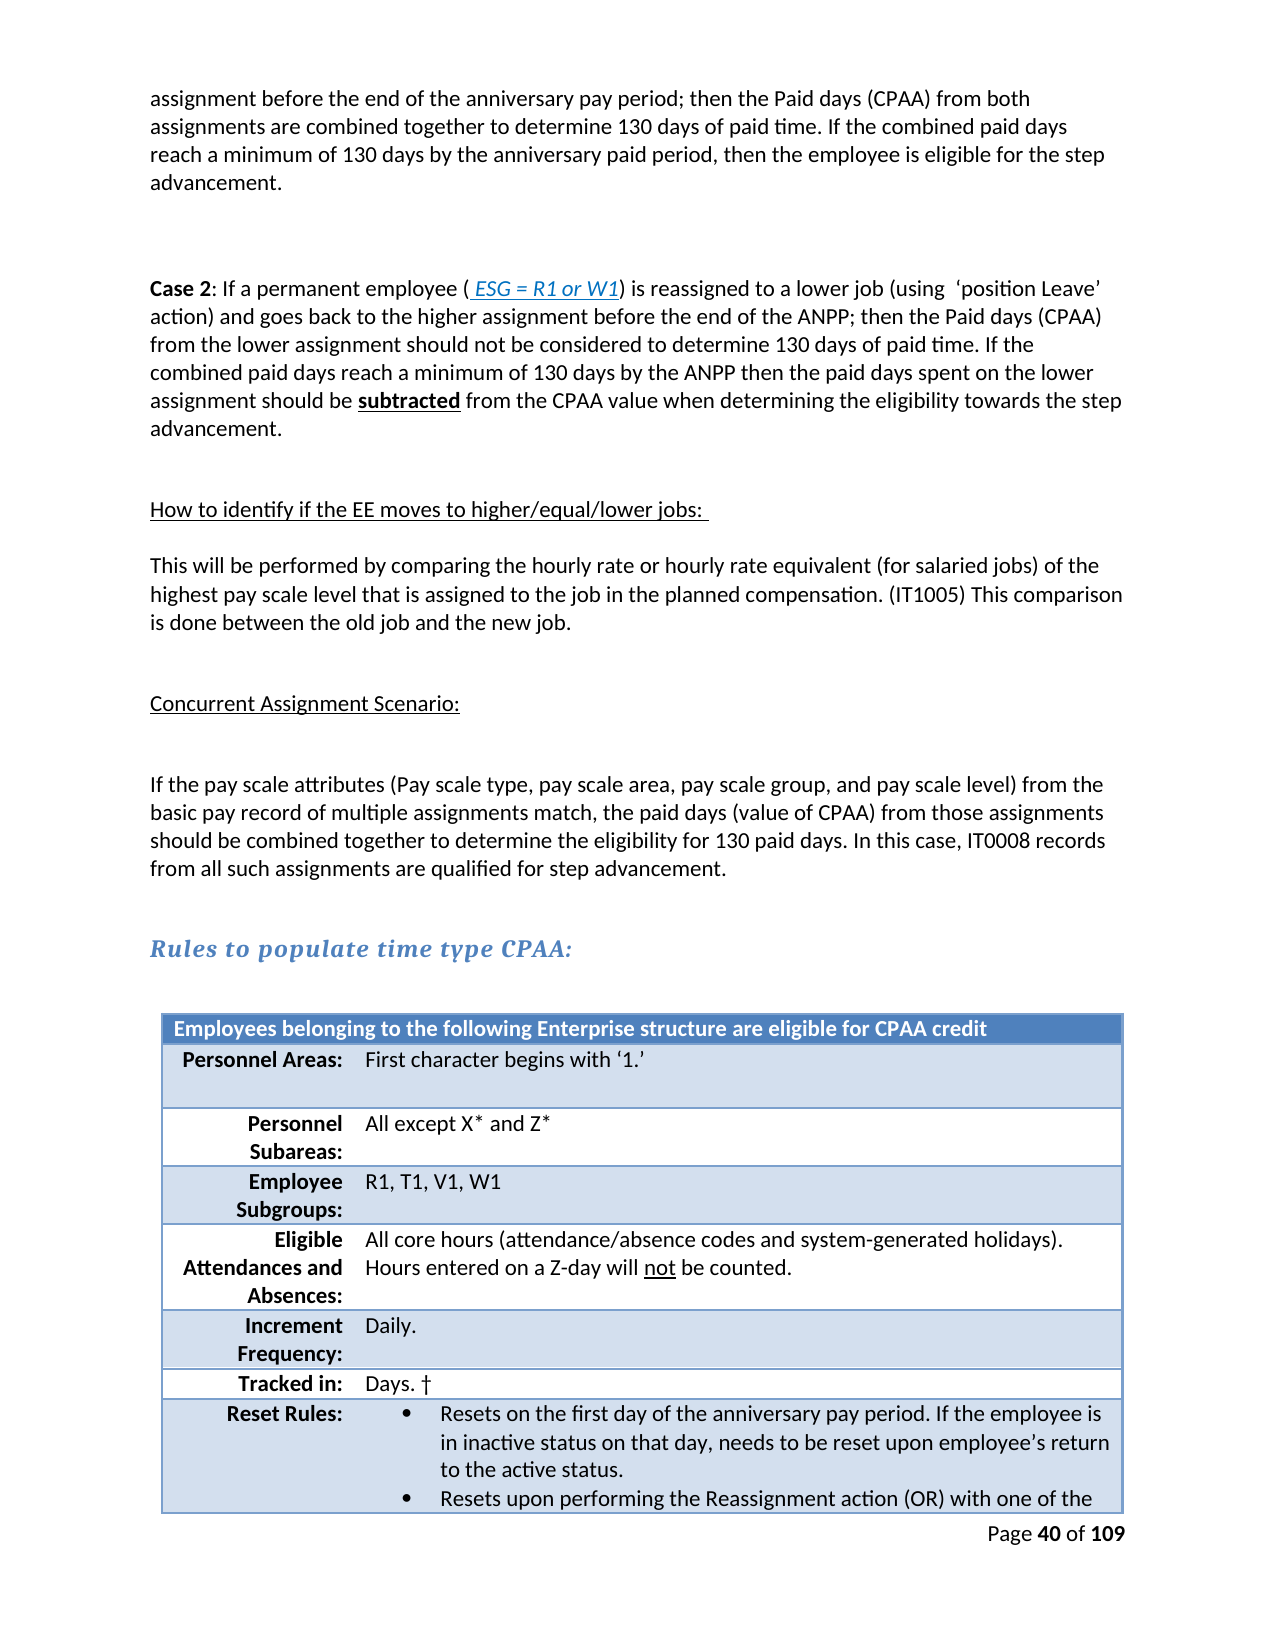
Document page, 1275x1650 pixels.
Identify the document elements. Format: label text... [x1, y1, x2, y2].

text If the pay scale attributes (Pay scale type, pay scale area, pay scale group, and pay scale level) from the basic pay record of multiple assignments match, the paid days (value of CPAA) from those assignments should be combined together to determine the eligibility for 130 paid days. In this case, IT0008 records from all such assignments are qualified for step advancement. [150, 742, 1125, 882]
table_cell Increment Frequency: [163, 1311, 354, 1367]
table_cell Reset Rules: [163, 1400, 354, 1512]
list Rules to populate time type CPAA: [150, 935, 1125, 964]
text How to identify if the EE moves to higher/equal/lower jobs: [150, 496, 1125, 524]
table_cell All core hours (attendance/absence codes and system-generated holidays). Hours entered on a Z-day will not be counted. [354, 1225, 1121, 1309]
table_header Employees belonging to the following Enterprise structure are eligible for CPAA credit [163, 1015, 1121, 1043]
text Case 2: If a permanent employee ( ESG = R1 or W1) is reassigned to a lower job (using ‘position Leave’ action) and goes back to the higher assignment before the end of the ANPP; then the Paid days (CPAA) from the lower assignment should not be considered to determine 130 days of paid time. If the combined paid days reach a minimum of 130 days by the ANPP then the paid days spent on the lower assignment should be subtracted from the CPAA value when determining the eligibility towards the step advancement. [150, 274, 1125, 443]
table_cell Personnel Subareas: [163, 1109, 354, 1165]
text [150, 84, 1125, 196]
table_cell Personnel Areas: [163, 1045, 354, 1107]
table_cell Eligible Attendances and Absences: [163, 1225, 354, 1309]
table_cell Tracked in: [163, 1370, 354, 1397]
table_cell R1, T1, V1, W1 [354, 1167, 1121, 1223]
table_cell Employee Subgroups: [163, 1167, 354, 1223]
table_cell First character begins with ‘1.’ [354, 1045, 1121, 1107]
table_cell All except X* and Z* [354, 1109, 1121, 1165]
text Concurrent Assignment Scenario: [150, 689, 1125, 717]
text This will be performed by comparing the hourly rate or hourly rate equivalent (for salaried jobs) of the highest pay scale level that is assigned to the job in the planned compensation. (IT1005) This comparison is done between the old job and the new job. [150, 552, 1125, 636]
table_cell Days. † [354, 1370, 1121, 1397]
table_cell Daily. [354, 1311, 1121, 1367]
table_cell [354, 1400, 1121, 1512]
